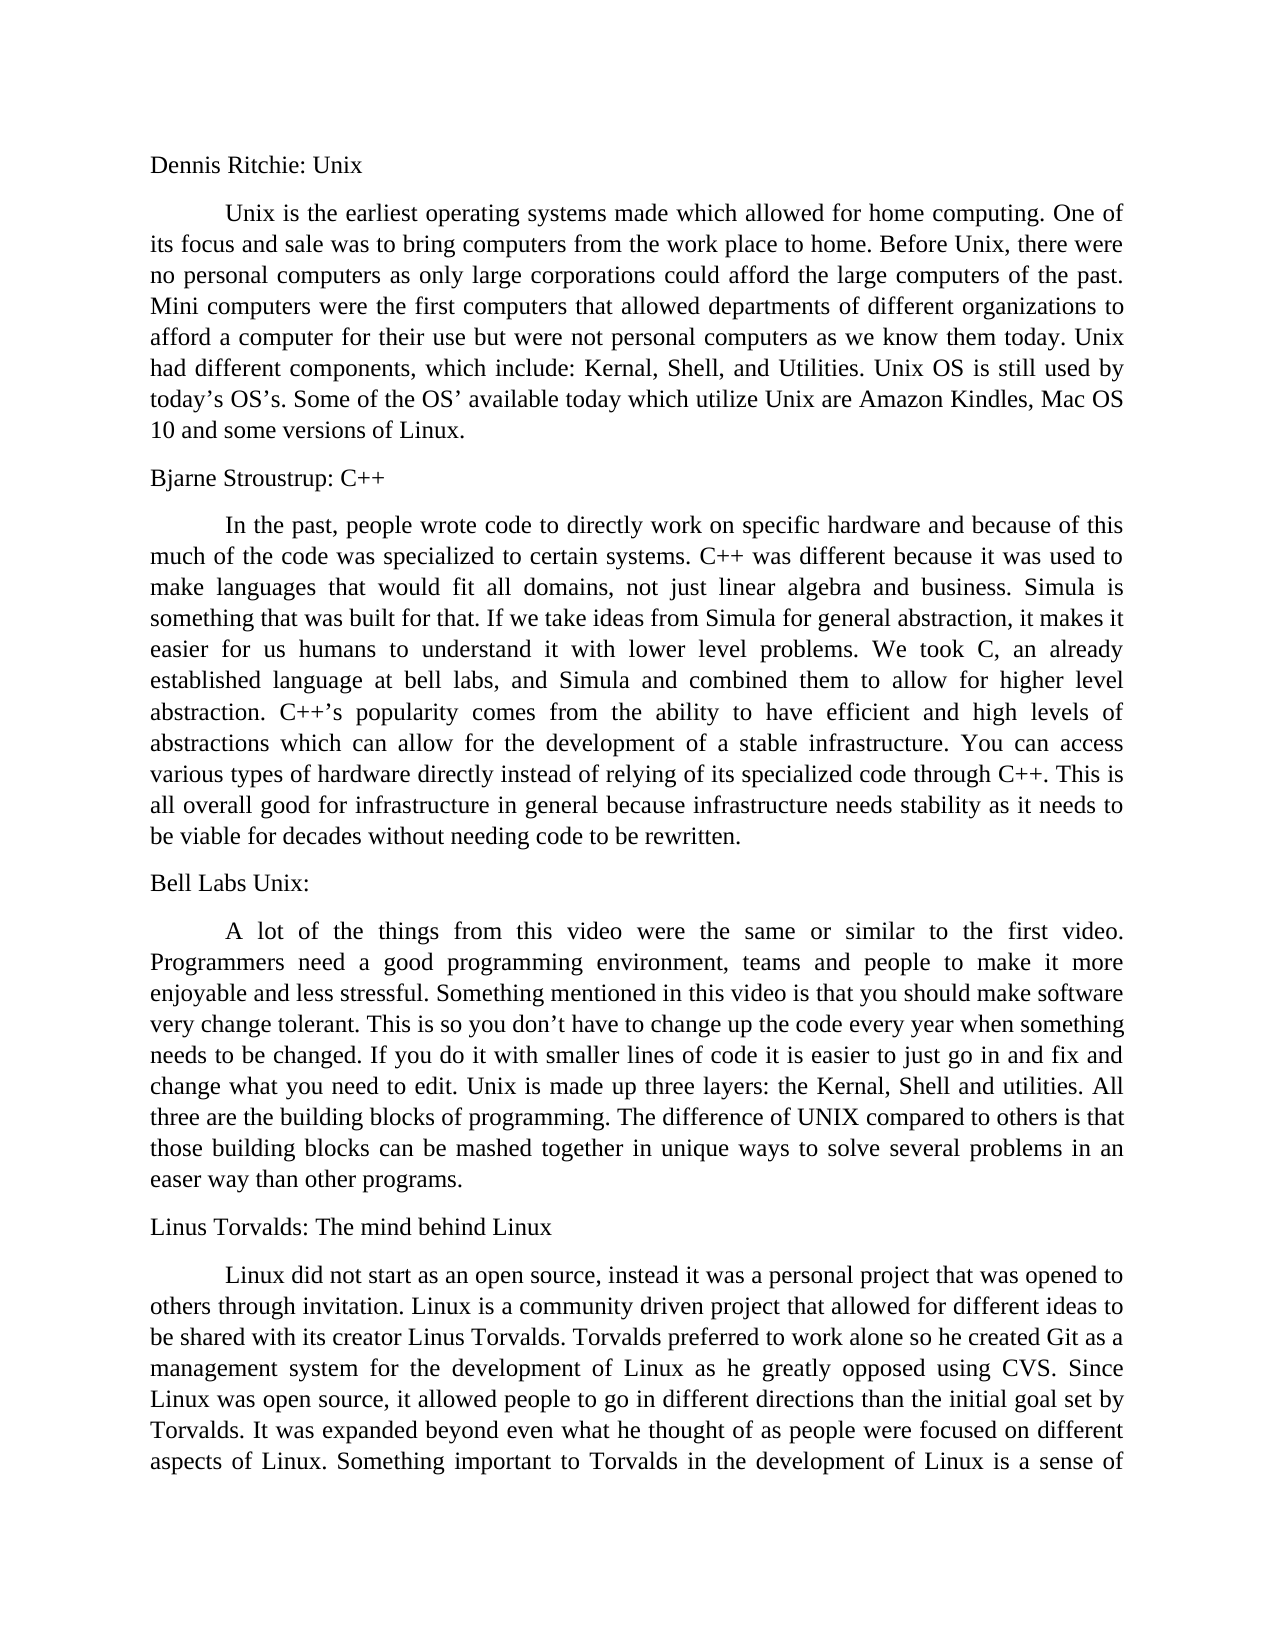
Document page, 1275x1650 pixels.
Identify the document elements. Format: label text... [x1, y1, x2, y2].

text Bjarne Stroustrup: C++ [150, 463, 1125, 491]
text Unix is the earliest operating systems made which allowed for home computing. One of its focus and sale was to bring computers from the work place to home. Before Unix, there were no personal computers as only large corporations could afford the large computers of the past. Mini computers were the first computers that allowed departments of different organizations to afford a computer for their use but were not personal computers as we know them today. Unix had different components, which include: Kernal, Shell, and Utilities. Unix OS is still used by today’s OS’s. Some of the OS’ available today which utilize Unix are Amazon Kindles, Mac OS 10 and some versions of Linux. [150, 198, 1125, 444]
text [150, 1260, 1125, 1475]
text Linus Torvalds: The mind behind Linux [150, 1212, 1125, 1241]
text A lot of the things from this video were the same or similar to the first video. Programmers need a good programming environment, teams and people to make it more enjoyable and less stressful. Something mentioned in this video is that you should make software very change tolerant. This is so you don’t have to change up the code every year when something needs to be changed. If you do it with smaller lines of code it is easier to just go in and fix and change what you need to edit. Unix is made up three layers: the Kernal, Shell and utilities. All three are the building blocks of programming. The difference of UNIX compared to others is that those building blocks can be mashed together in unique ways to solve several problems in an easer way than other programs. [150, 916, 1125, 1193]
text Dennis Ritchie: Unix [150, 150, 1125, 179]
text In the past, people wrote code to directly work on specific hardware and because of this much of the code was specialized to certain systems. C++ was different because it was used to make languages that would fit all domains, not just linear algebra and business. Simula is something that was built for that. If we take ideas from Simula for general abstraction, it makes it easier for us humans to understand it with lower level problems. We took C, an already established language at bell labs, and Simula and combined them to allow for higher level abstraction. C++’s popularity comes from the ability to have efficient and high levels of abstractions which can allow for the development of a stable infrastructure. You can access various types of hardware directly instead of relying of its specialized code through C++. This is all overall good for infrastructure in general because infrastructure needs stability as it needs to be viable for decades without needing code to be rewritten. [150, 510, 1125, 849]
text Bell Labs Unix: [150, 868, 1125, 897]
